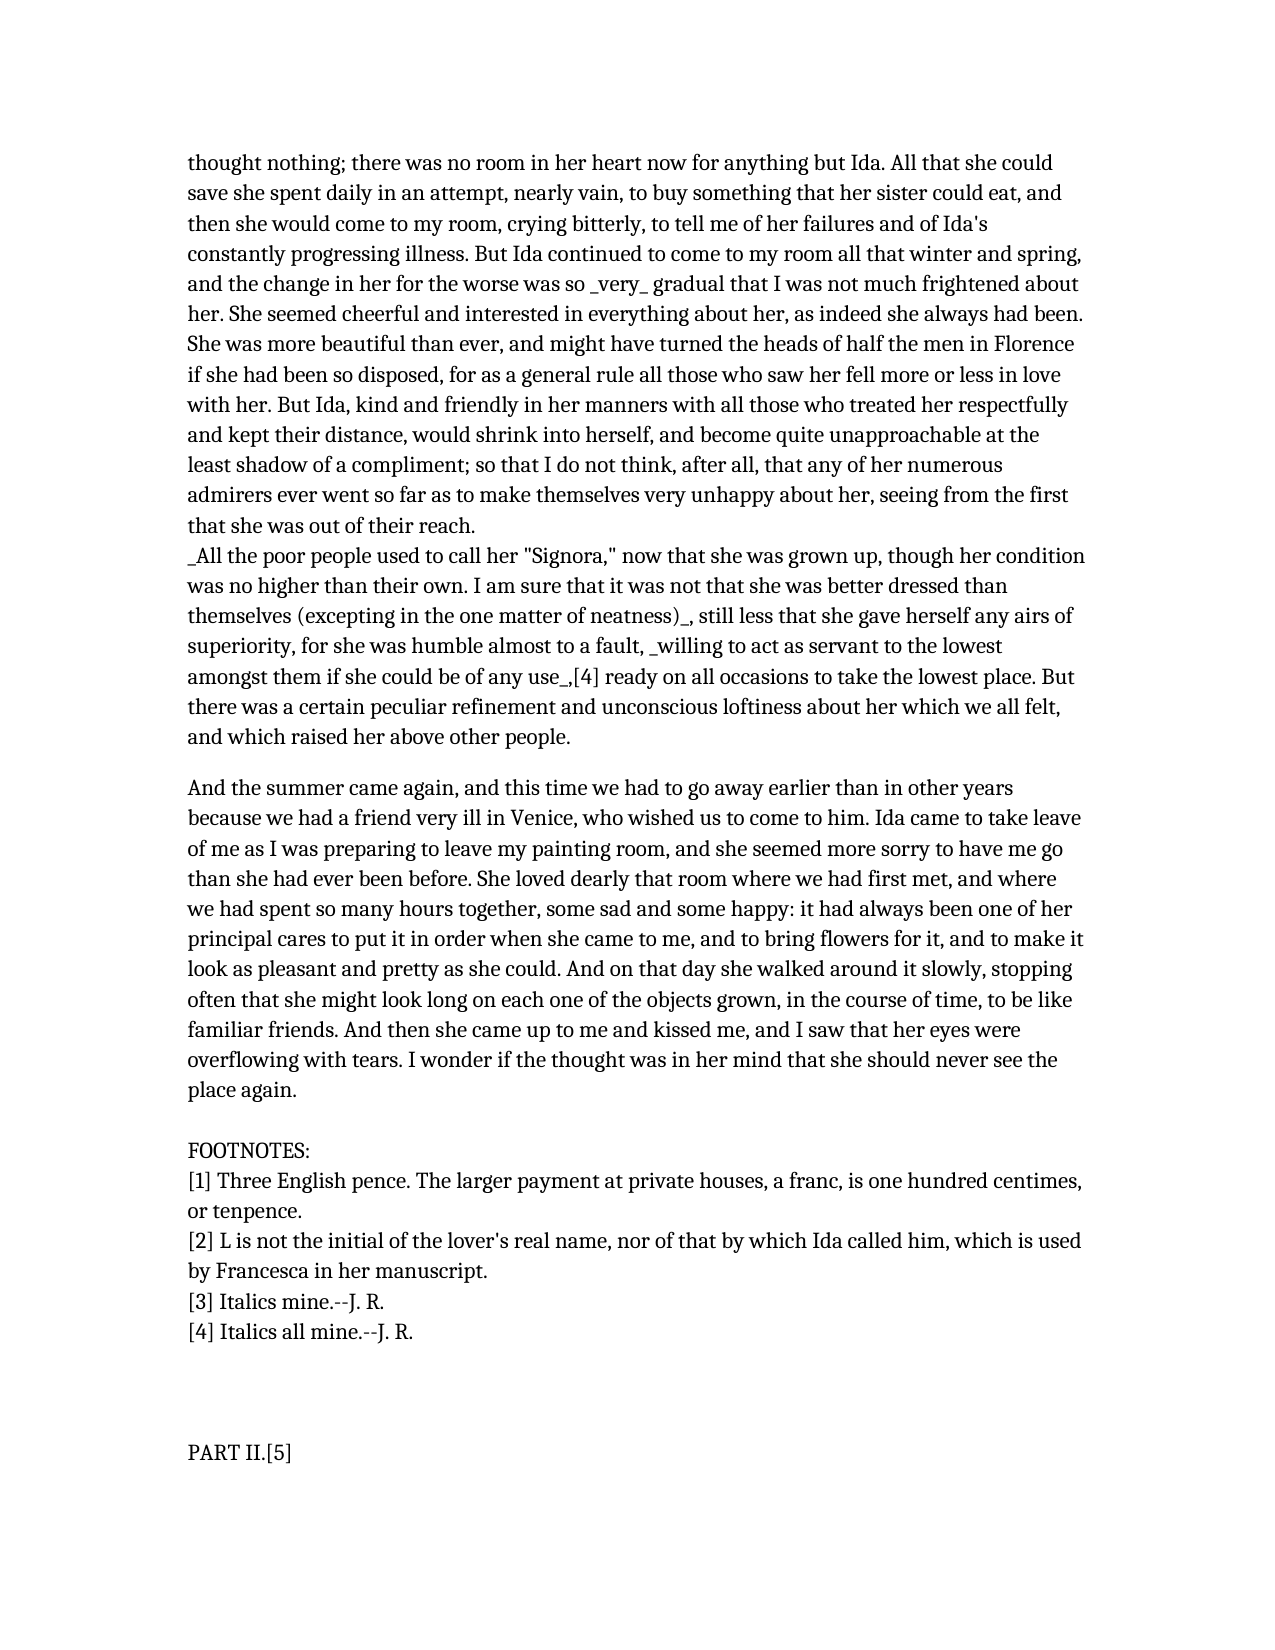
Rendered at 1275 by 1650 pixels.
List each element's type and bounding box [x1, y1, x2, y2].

text [187, 150, 1087, 750]
text [187, 775, 1087, 1496]
